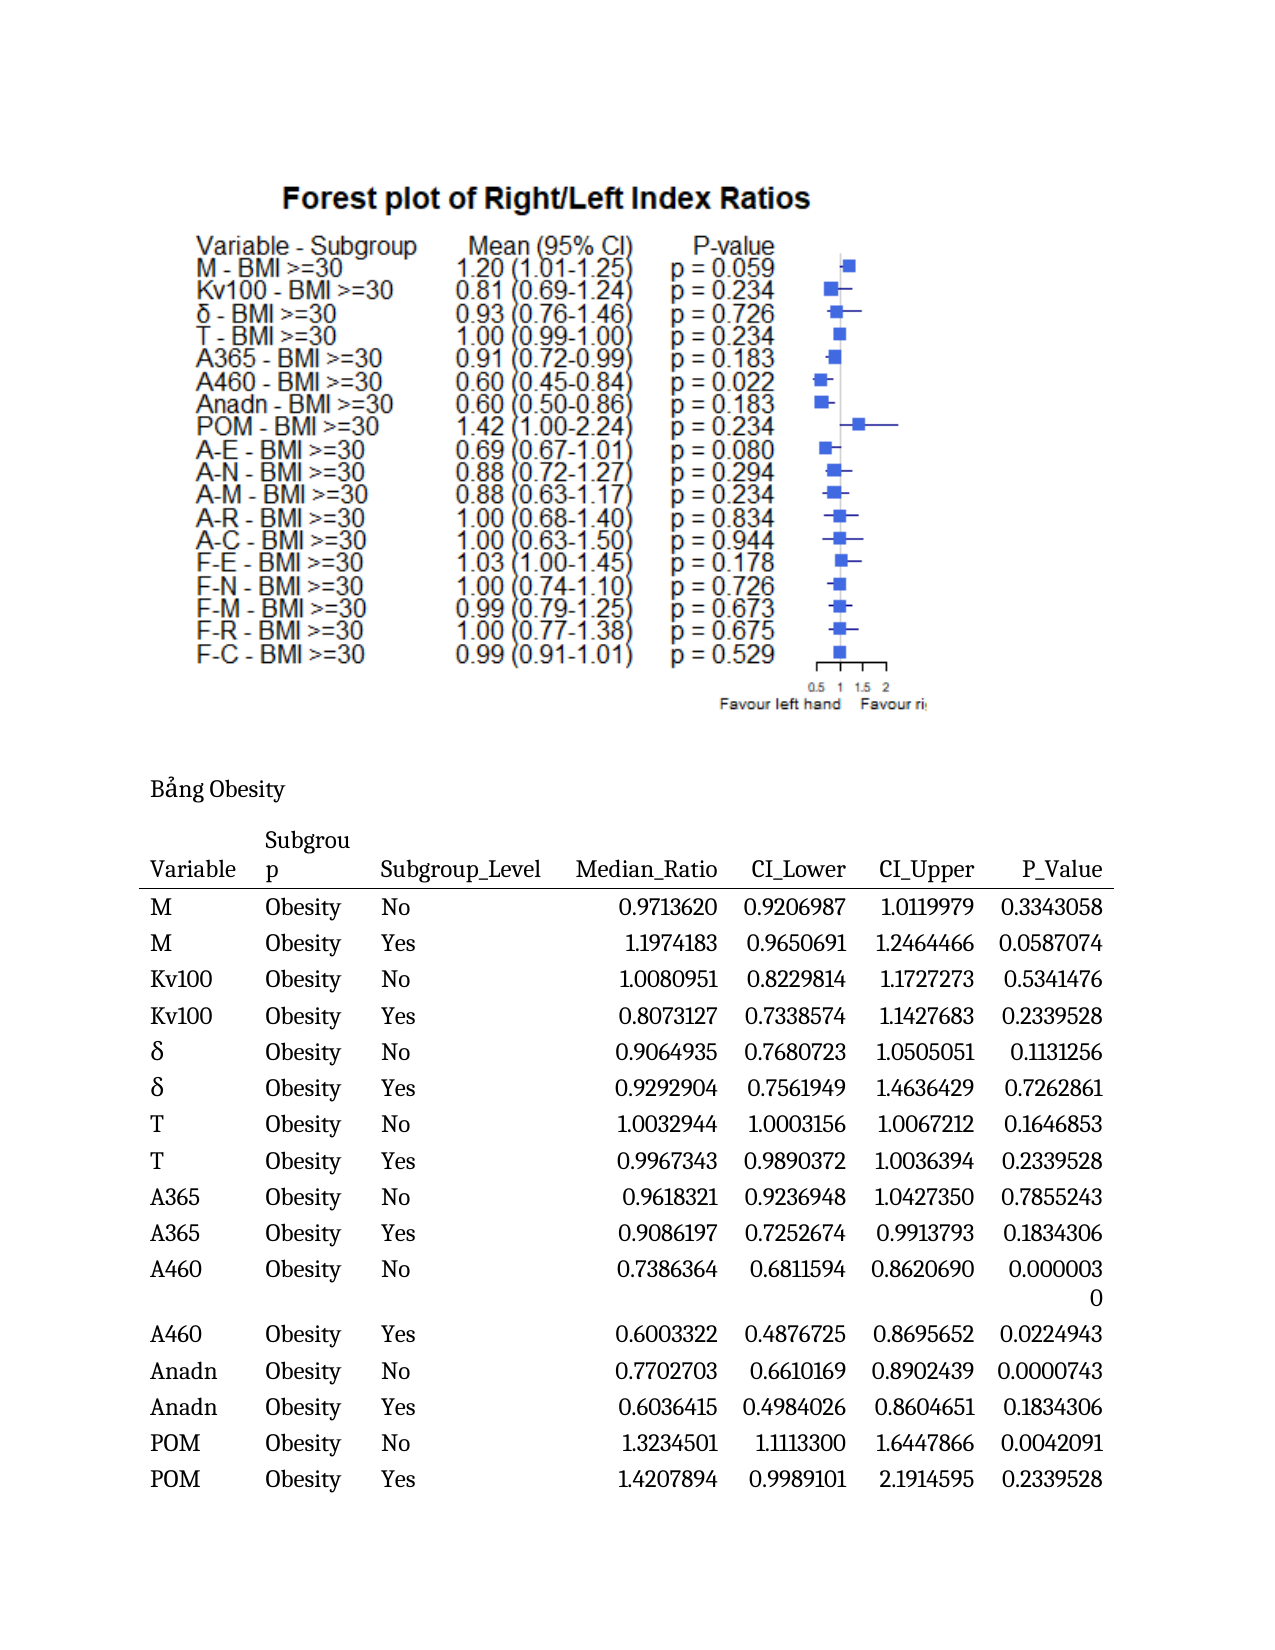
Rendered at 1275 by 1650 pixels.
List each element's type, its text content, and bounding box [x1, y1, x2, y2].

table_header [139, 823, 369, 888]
text Bảng Obesity [150, 775, 1125, 804]
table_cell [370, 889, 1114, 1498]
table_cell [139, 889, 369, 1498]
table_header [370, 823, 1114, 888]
picture [168, 150, 927, 757]
